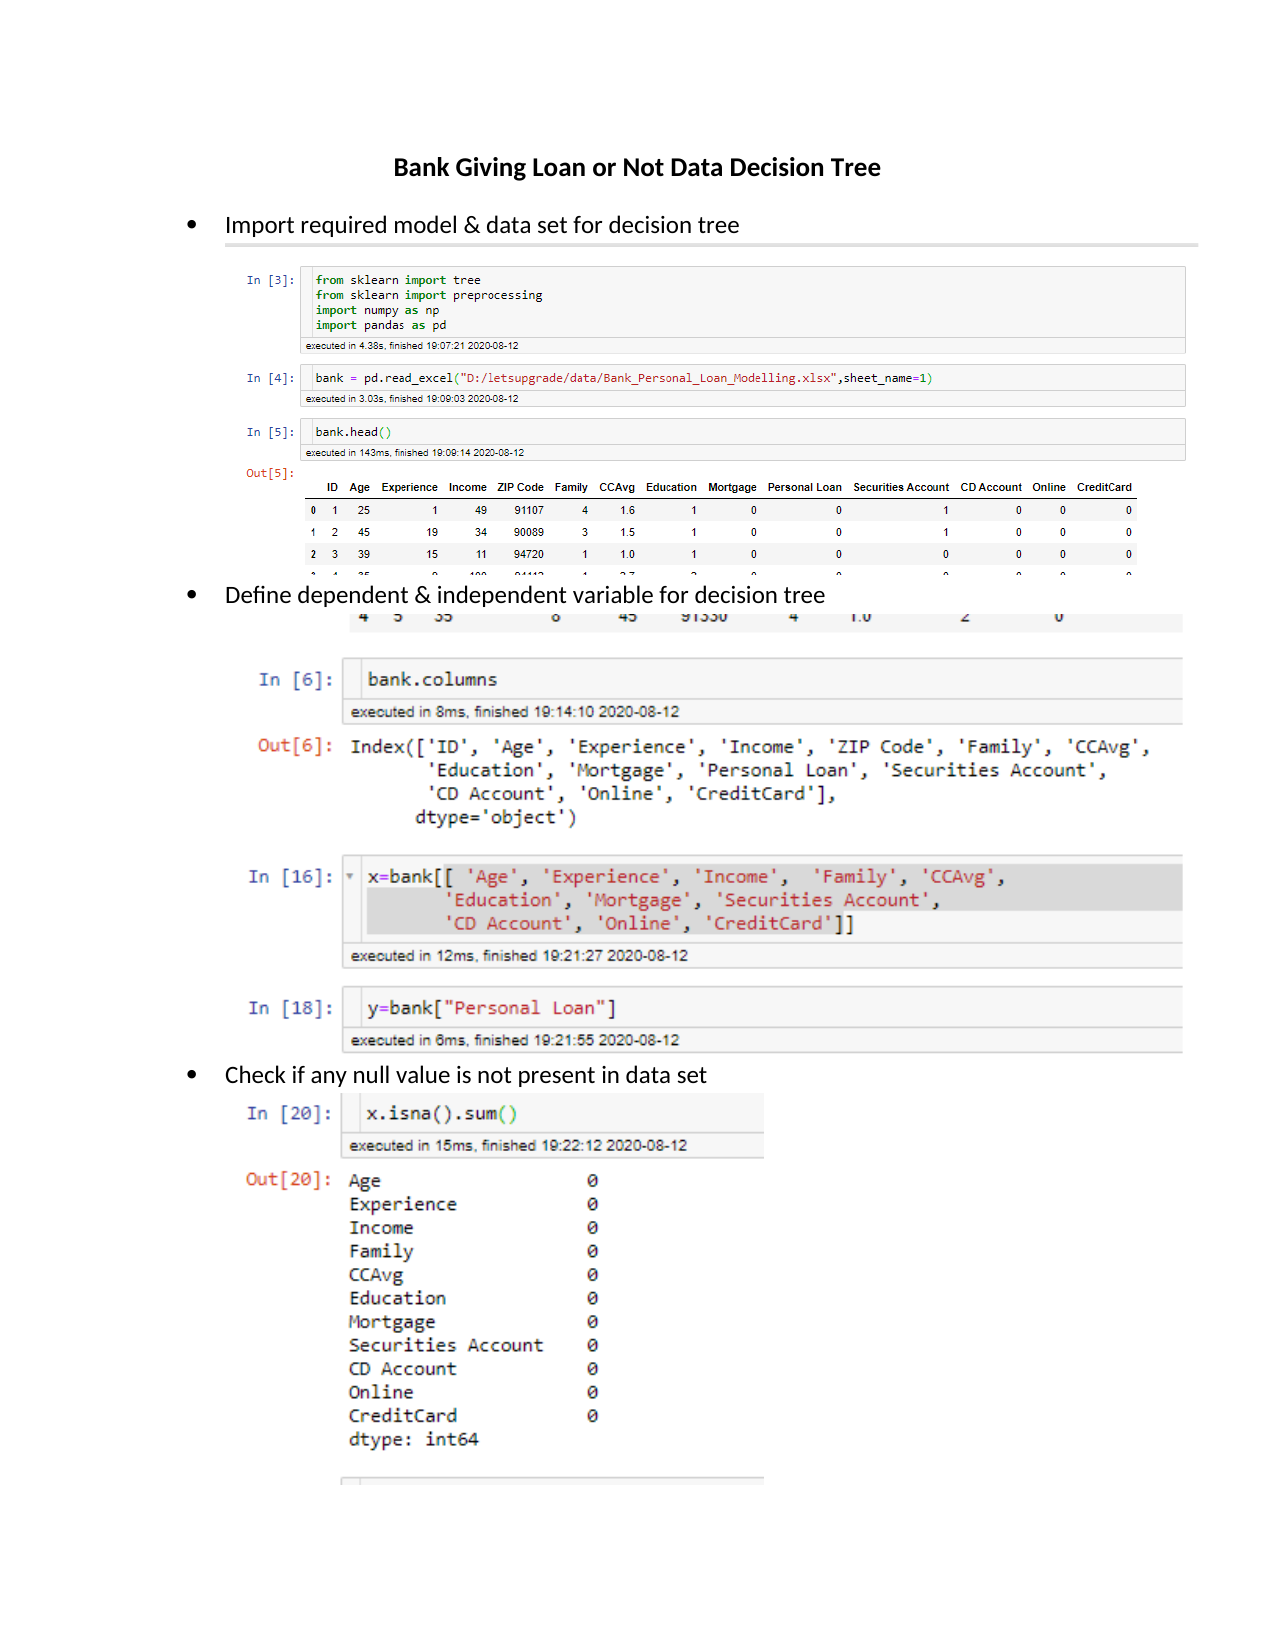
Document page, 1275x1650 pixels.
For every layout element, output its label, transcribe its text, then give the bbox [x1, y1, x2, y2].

list Import required model & data set for decision tree [187, 209, 1125, 239]
text Bank Giving Loan or Not Data Decision Tree [150, 150, 1125, 183]
picture [225, 243, 1199, 575]
picture [225, 614, 1183, 1055]
picture [225, 1093, 764, 1485]
list Define dependent & independent variable for decision tree [187, 579, 1125, 610]
list Check if any null value is not present in data set [187, 1059, 1125, 1089]
